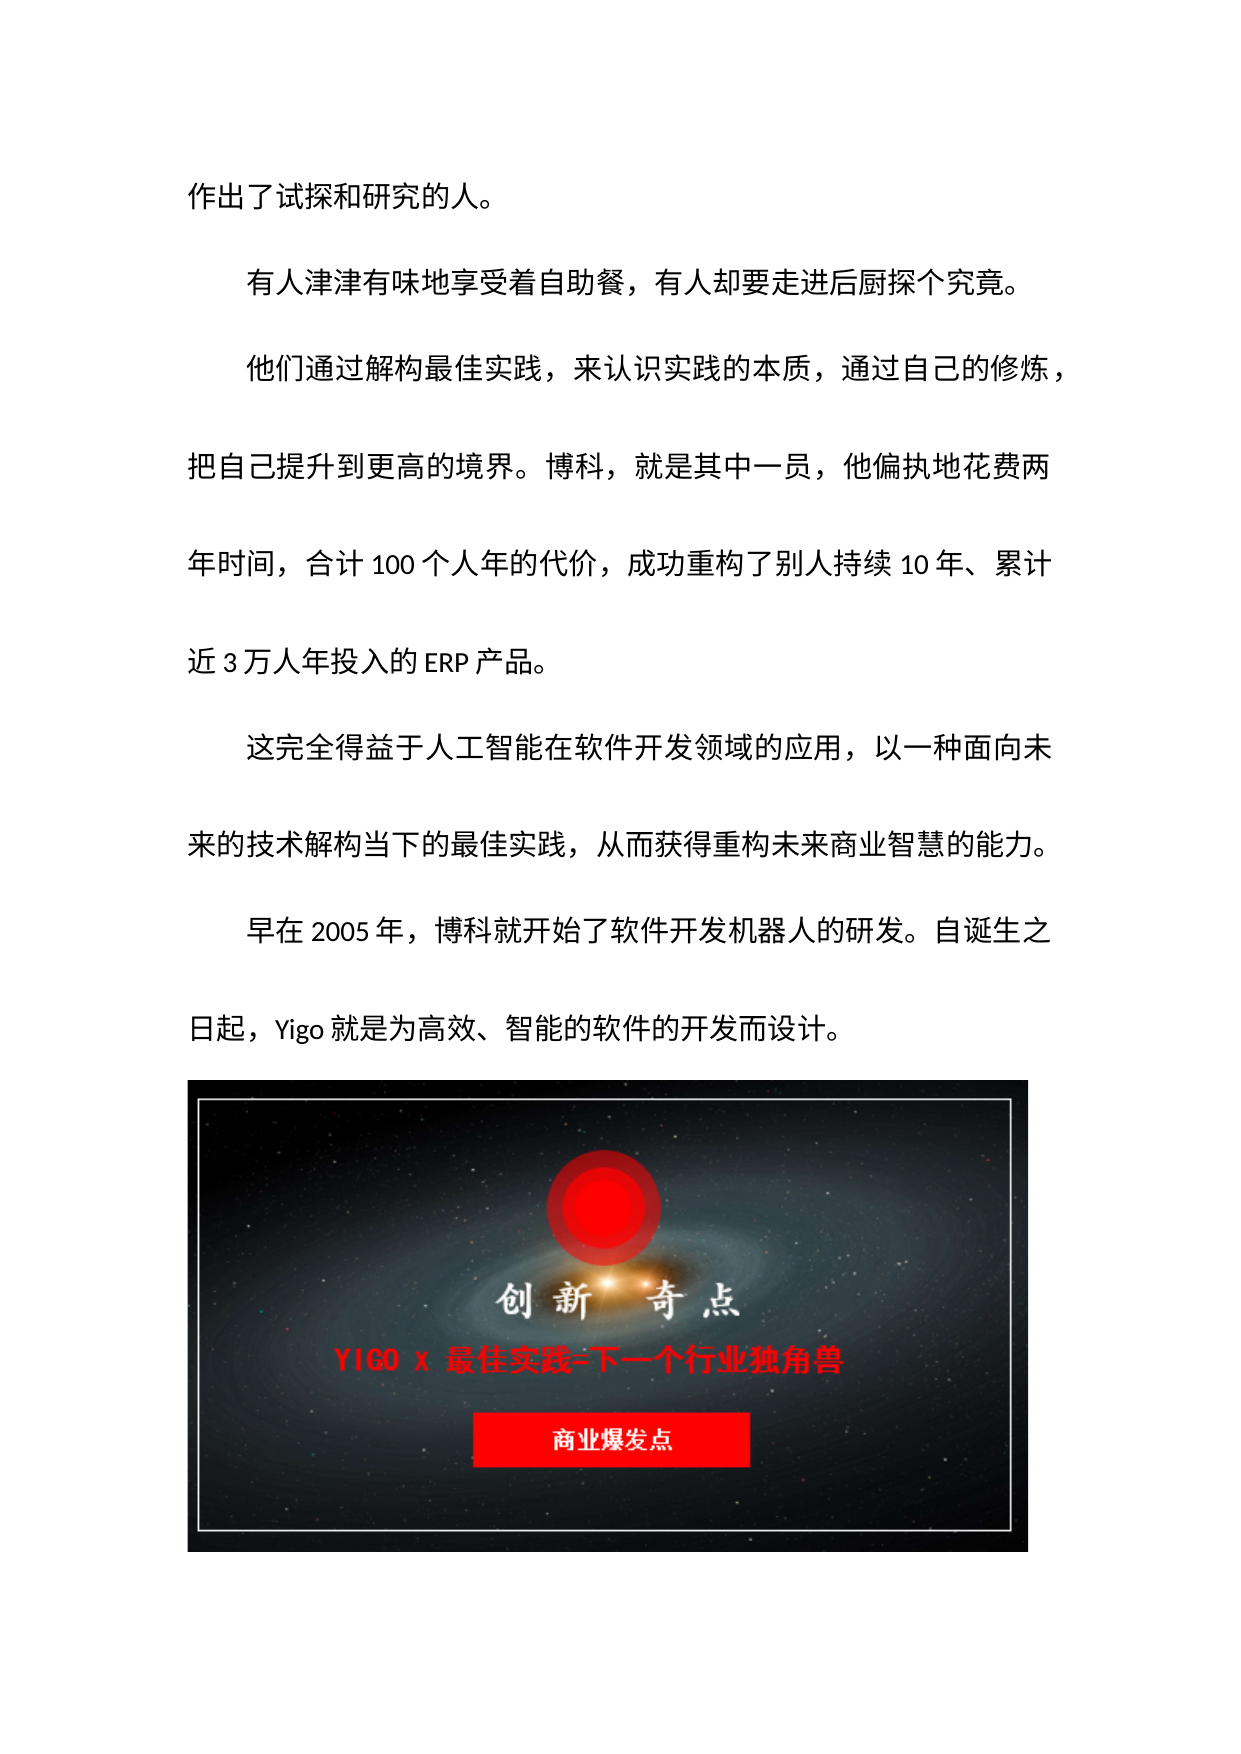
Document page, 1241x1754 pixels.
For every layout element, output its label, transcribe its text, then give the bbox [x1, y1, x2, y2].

picture [187, 1080, 1029, 1552]
text 有人津津有味地享受着自助餐，有人却要走进后厨探个究竟。 [187, 248, 1053, 313]
text 这完全得益于人工智能在软件开发领域的应用，以一种面向未来的技术解构当下的最佳实践，从而获得重构未来商业智慧的能力。 [187, 713, 1053, 875]
text 他们通过解构最佳实践，来认识实践的本质，通过自己的修炼，把自己提升到更高的境界。博科，就是其中一员，他偏执地花费两年时间，合计100个人年的代价，成功重构了别人持续10年、累计近3万人年投入的ERP产品。 [187, 334, 1053, 692]
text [187, 162, 1053, 227]
text 早在2005年，博科就开始了软件开发机器人的研发。自诞生之日起，Yigo就是为高效、智能的软件的开发而设计。 [187, 897, 1053, 1059]
